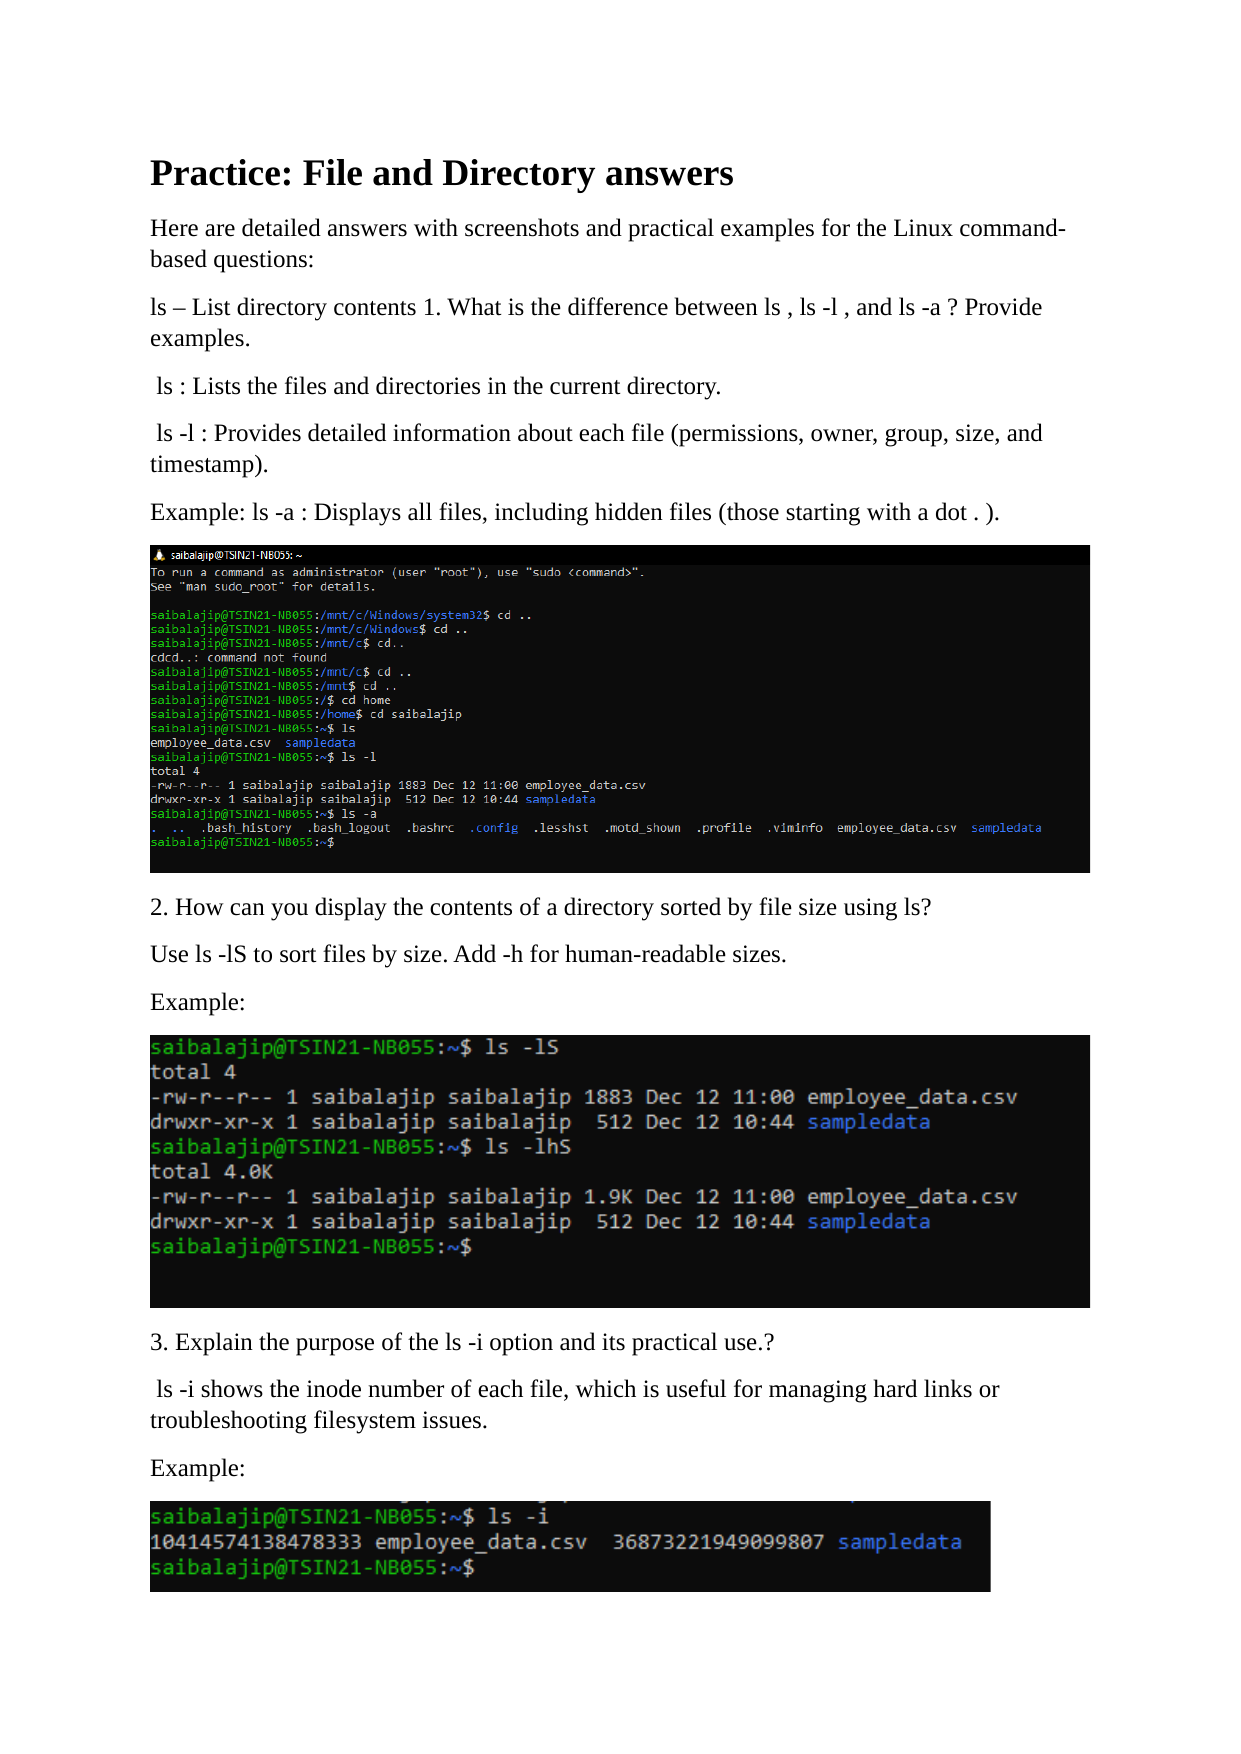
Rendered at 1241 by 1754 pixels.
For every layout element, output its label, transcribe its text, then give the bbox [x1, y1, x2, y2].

text ls -i shows the inode number of each file, which is useful for managing hard links or troubleshooting filesystem issues. [150, 1374, 1090, 1434]
text Example: [150, 1453, 1090, 1482]
picture [150, 1035, 1091, 1308]
text Example: [150, 987, 1090, 1016]
text ls -l : Provides detailed information about each file (permissions, owner, group, size, and timestamp). [150, 418, 1090, 478]
text Practice: File and Directory answers [150, 150, 1090, 193]
text ls – List directory contents 1. What is the difference between ls , ls -l , and ls -a ? Provide examples. [150, 292, 1090, 352]
text 2. How can you display the contents of a directory sorted by file size using ls? [150, 892, 1090, 921]
text Example: ls -a : Displays all files, including hidden files (those starting with a dot . ). [150, 497, 1090, 526]
text ls : Lists the files and directories in the current directory. [150, 371, 1090, 399]
picture [150, 545, 1091, 873]
text Here are detailed answers with screenshots and practical examples for the Linux command-based questions: [150, 213, 1090, 273]
text Use ls -lS to sort files by size. Add -h for human-readable sizes. [150, 939, 1090, 968]
text 3. Explain the purpose of the ls -i option and its practical use.? [150, 1327, 1090, 1356]
picture [150, 1501, 991, 1592]
